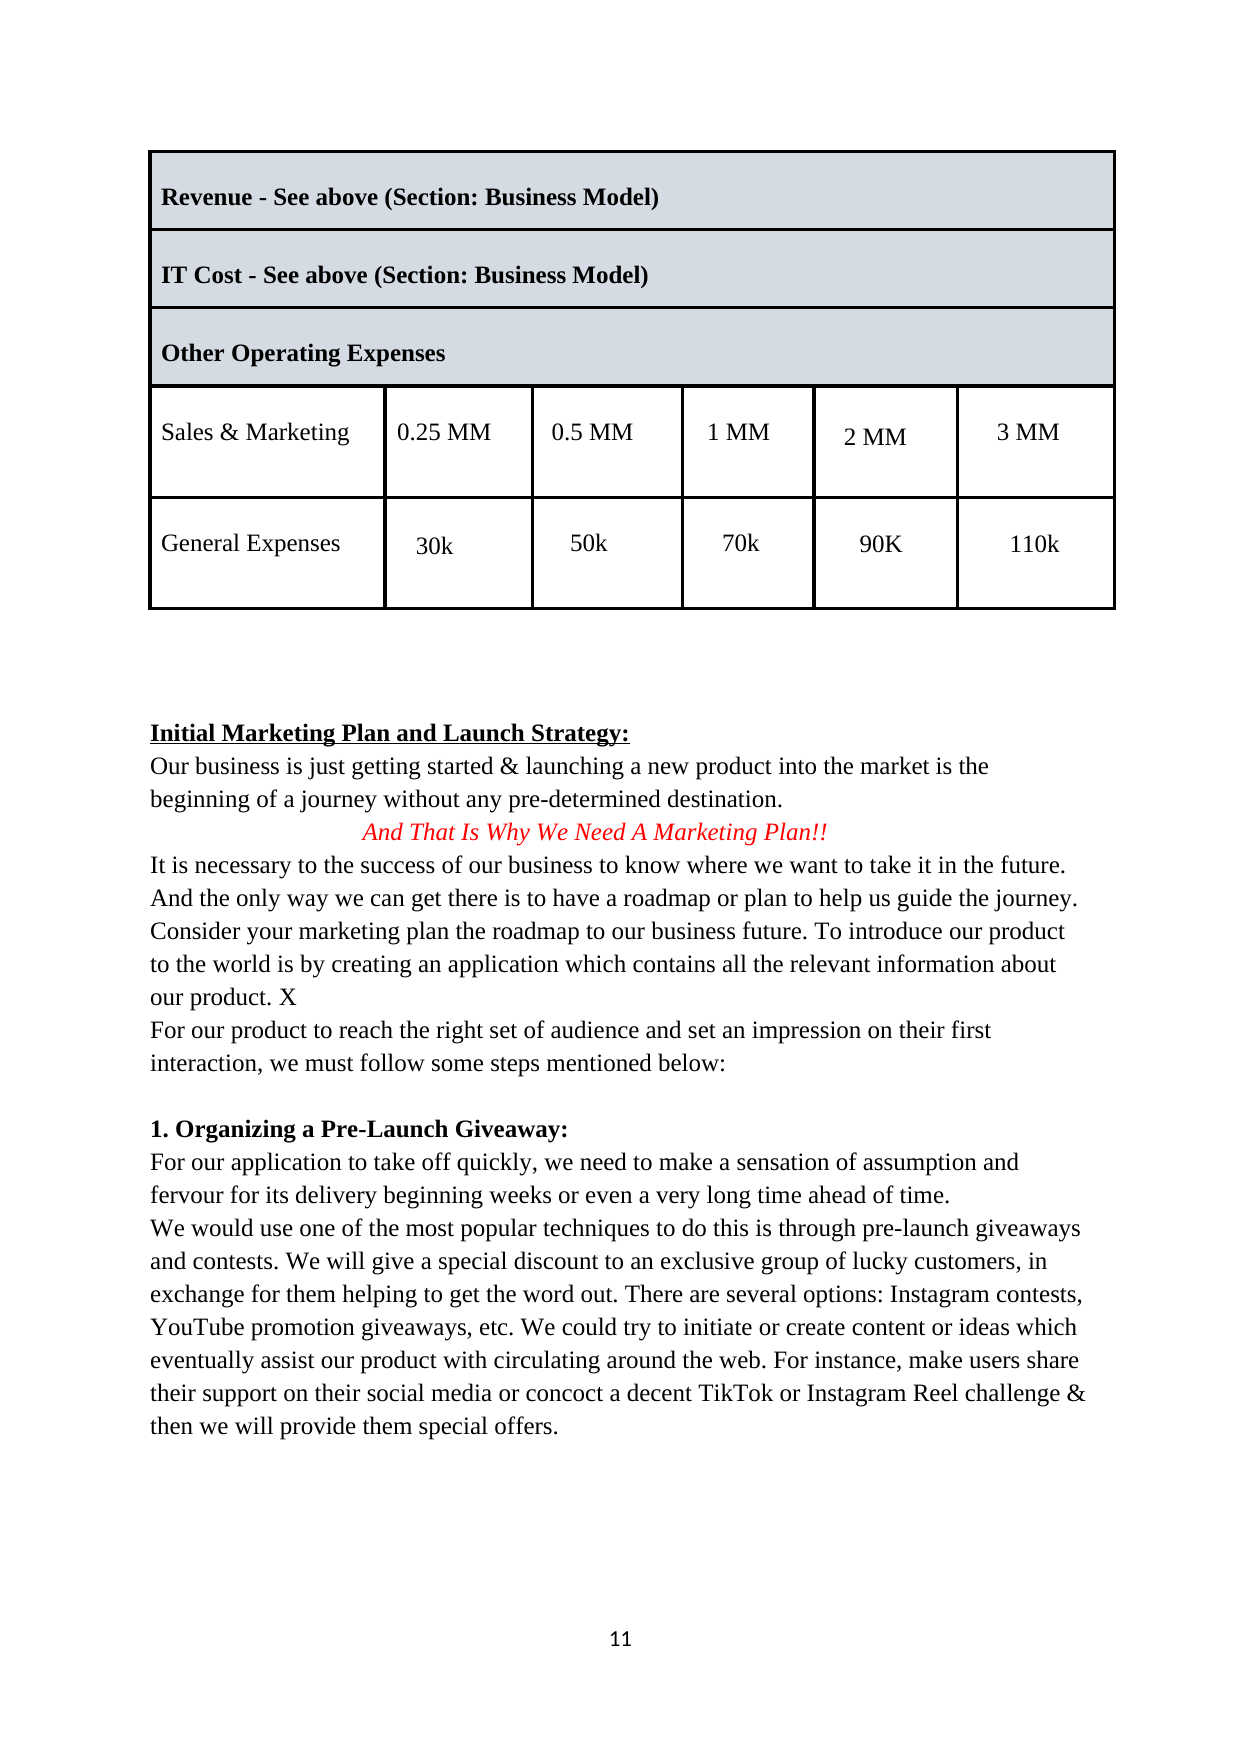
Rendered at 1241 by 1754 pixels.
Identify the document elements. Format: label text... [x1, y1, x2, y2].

table_cell IT Cost - See above (Section: Business Model) [152, 231, 1113, 306]
table_cell 0.5 MM [534, 388, 681, 496]
text For our product to reach the right set of audience and set an impression on their first interaction, we must follow some steps mentioned below: [150, 1015, 1090, 1077]
table_cell General Expenses [152, 499, 383, 607]
table_cell 70k [684, 499, 812, 607]
text 1. Organizing a Pre-Launch Giveaway: [150, 1114, 1090, 1143]
table_cell 0.25 MM [387, 388, 531, 496]
table_cell 2 MM [816, 388, 956, 496]
table_cell Revenue - See above (Section: Business Model) [152, 153, 1113, 228]
text It is necessary to the success of our business to know where we want to take it in the future. And the only way we can get there is to have a roadmap or plan to help us guide the journey. Consider your marketing plan the roadmap to our business future. To introduce our product to the world is by creating an application which contains all the relevant information about our product. X [150, 850, 1090, 1011]
table_cell 1 MM [684, 388, 812, 496]
text We would use one of the most popular techniques to do this is through pre-launch giveaways and contests. We will give a special discount to an exclusive group of lucky customers, in exchange for them helping to get the word out. There are several options: Instagram contests, YouTube promotion giveaways, etc. We could try to initiate or create content or ideas which eventually assist our product with circulating around the web. For instance, make users share their support on their social media or concoct a decent TikTok or Instagram Reel challenge & then we will provide them special offers. [150, 1213, 1090, 1440]
table_cell Other Operating Expenses [152, 309, 1113, 384]
table_cell 3 MM [959, 388, 1113, 496]
text And That Is Why We Need A Marketing Plan!! [150, 817, 1090, 846]
table_cell 90K [816, 499, 956, 607]
table_cell 30k [387, 499, 531, 607]
table_cell Sales & Marketing [152, 388, 383, 496]
table_cell 110k [959, 499, 1113, 607]
text Initial Marketing Plan and Launch Strategy: [150, 718, 1090, 747]
text Our business is just getting started & launching a new product into the market is the beginning of a journey without any pre-determined destination. [150, 751, 1090, 813]
table_cell 50k [534, 499, 681, 607]
text For our application to take off quickly, we need to make a sensation of assumption and fervour for its delivery beginning weeks or even a very long time ahead of time. [150, 1147, 1090, 1209]
